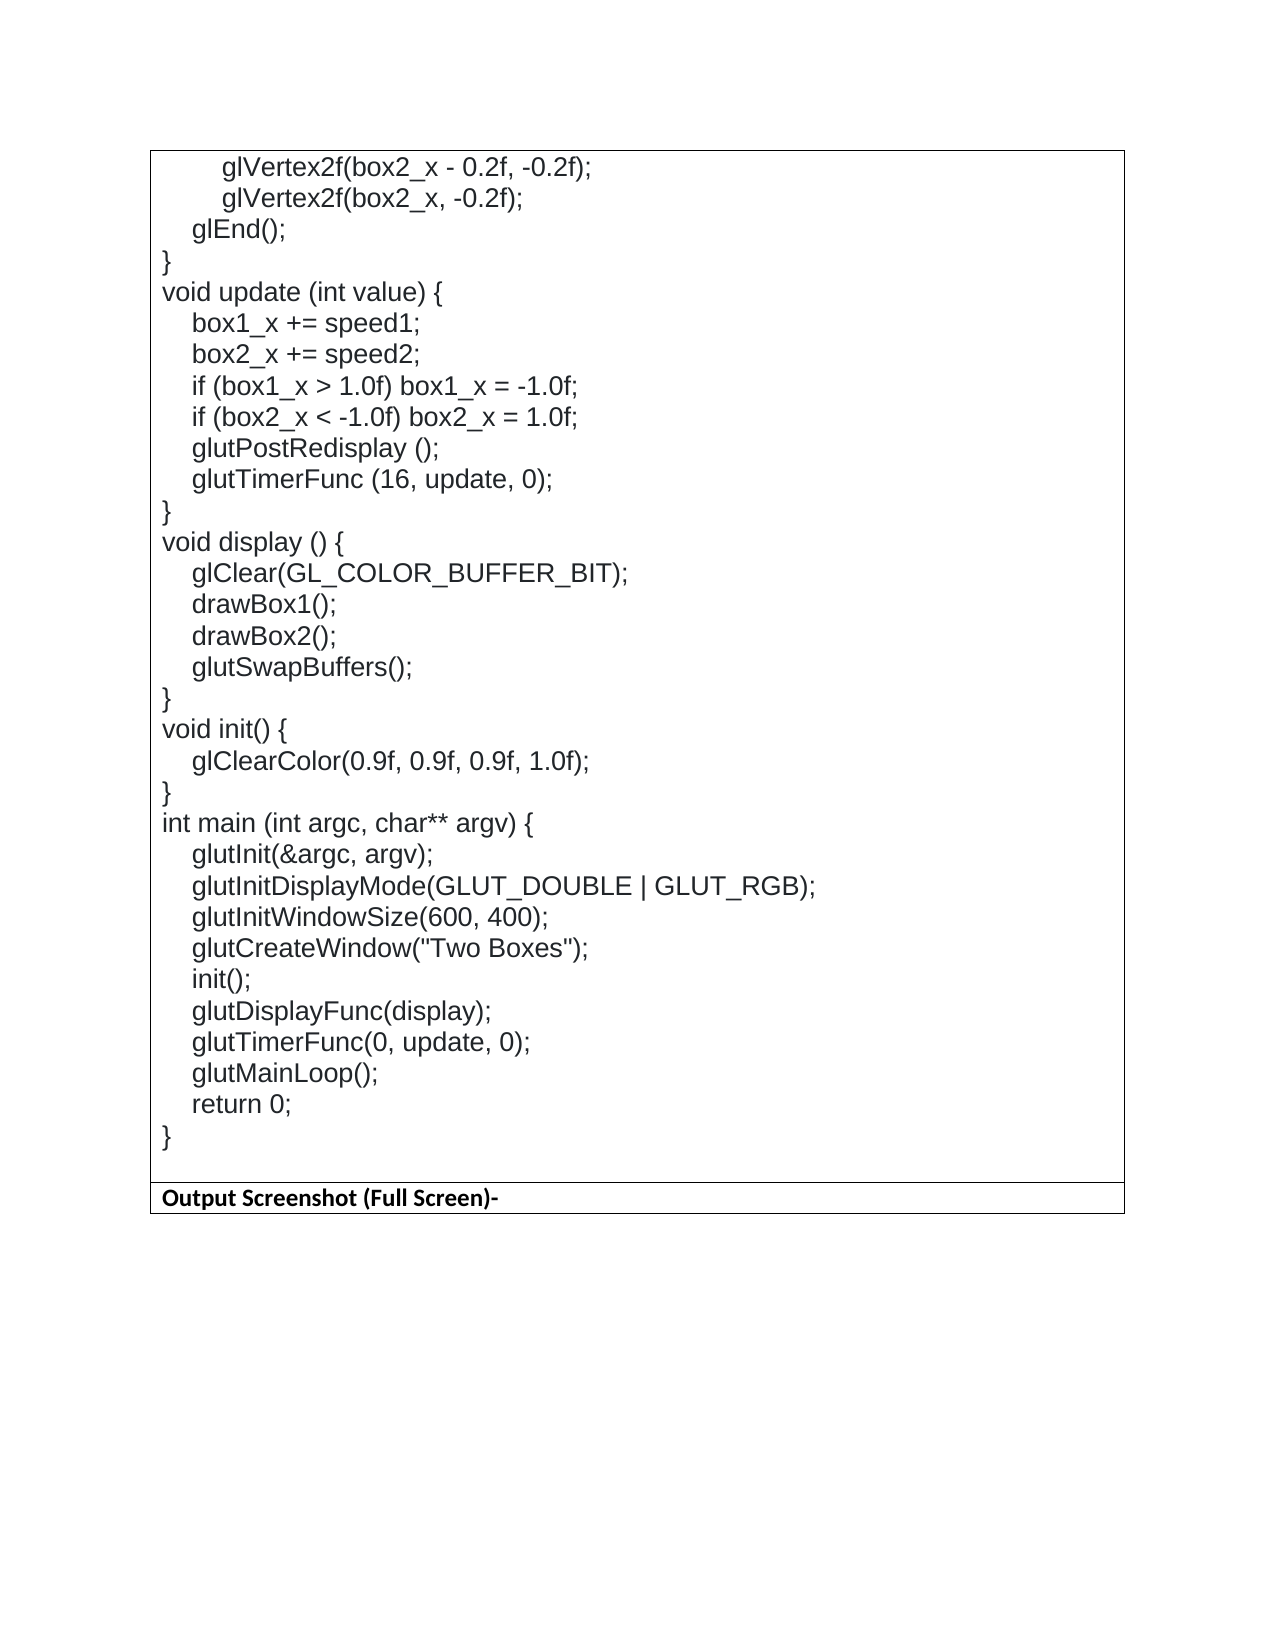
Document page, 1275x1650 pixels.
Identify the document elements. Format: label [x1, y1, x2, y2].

table_cell [151, 1183, 1124, 1213]
table_cell [151, 151, 1124, 1182]
